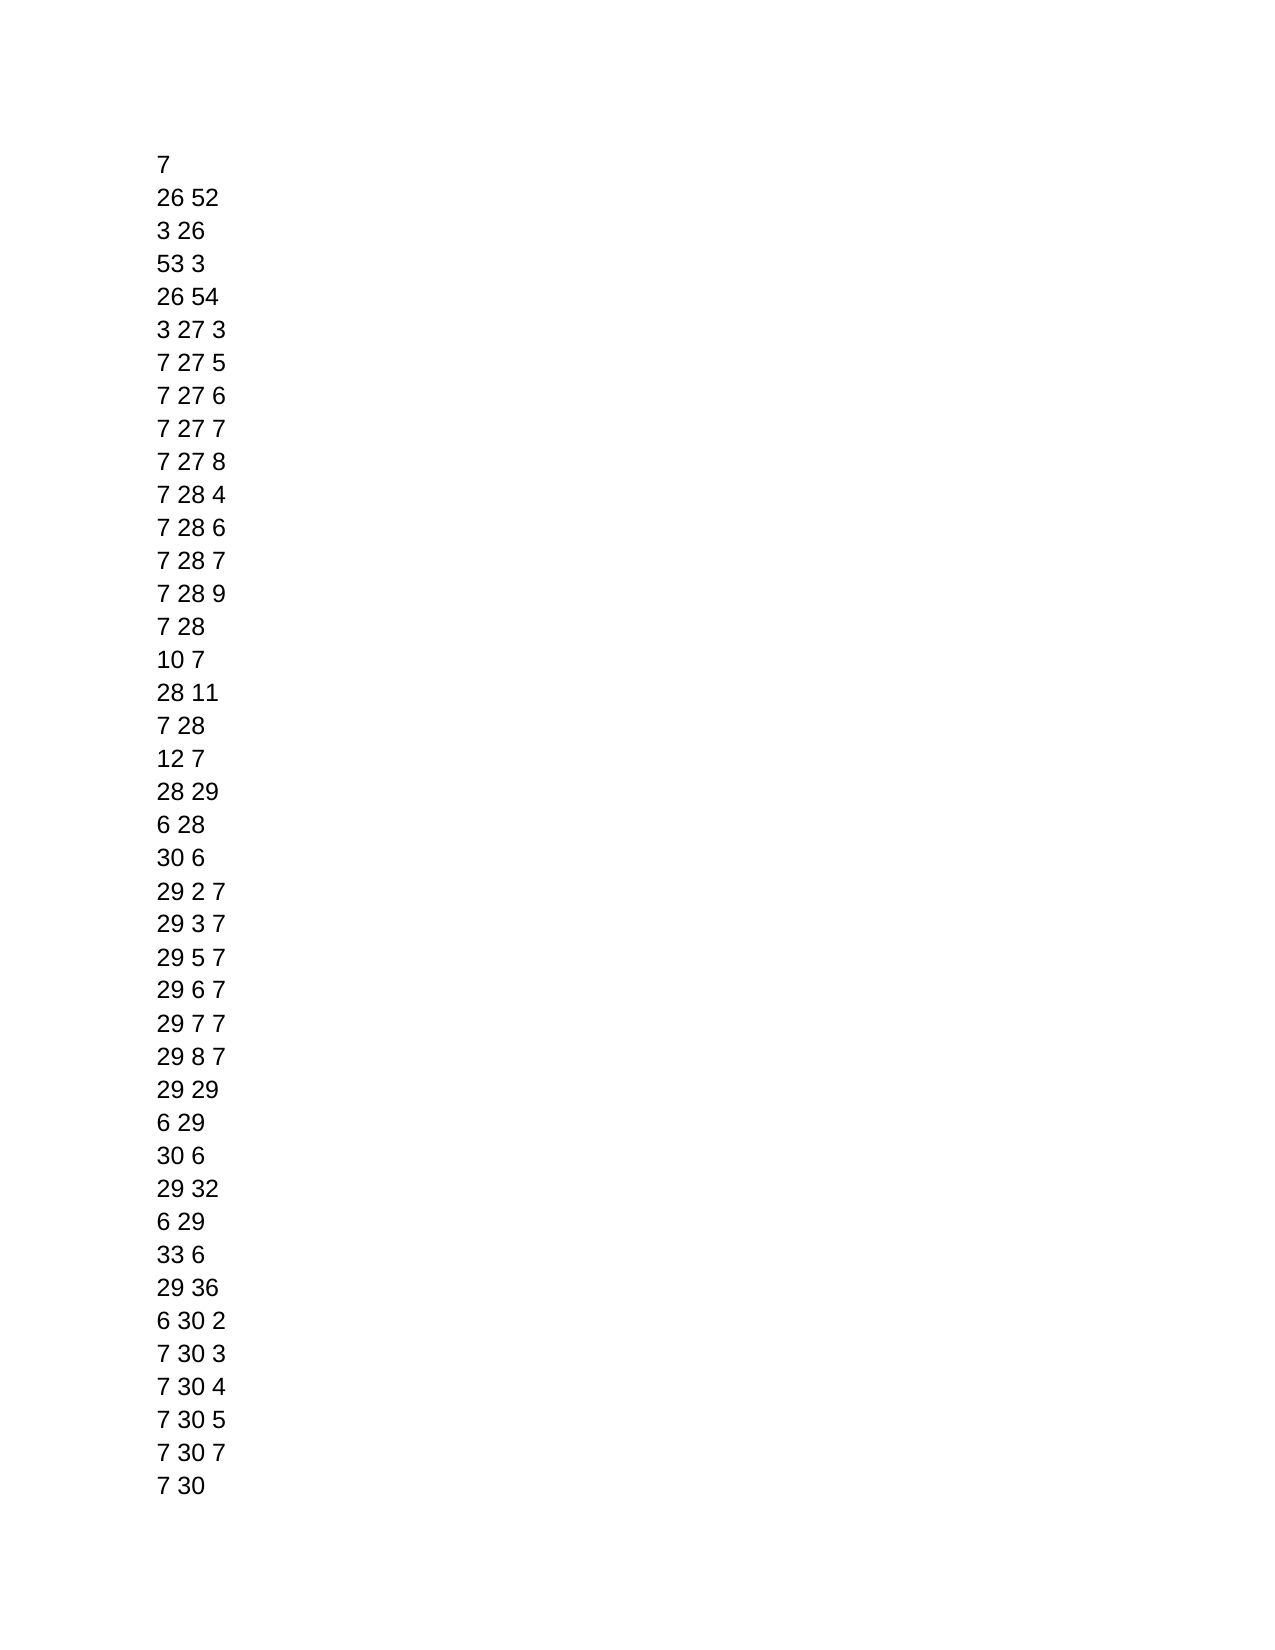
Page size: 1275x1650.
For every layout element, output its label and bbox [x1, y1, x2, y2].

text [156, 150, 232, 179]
text [156, 183, 232, 1499]
